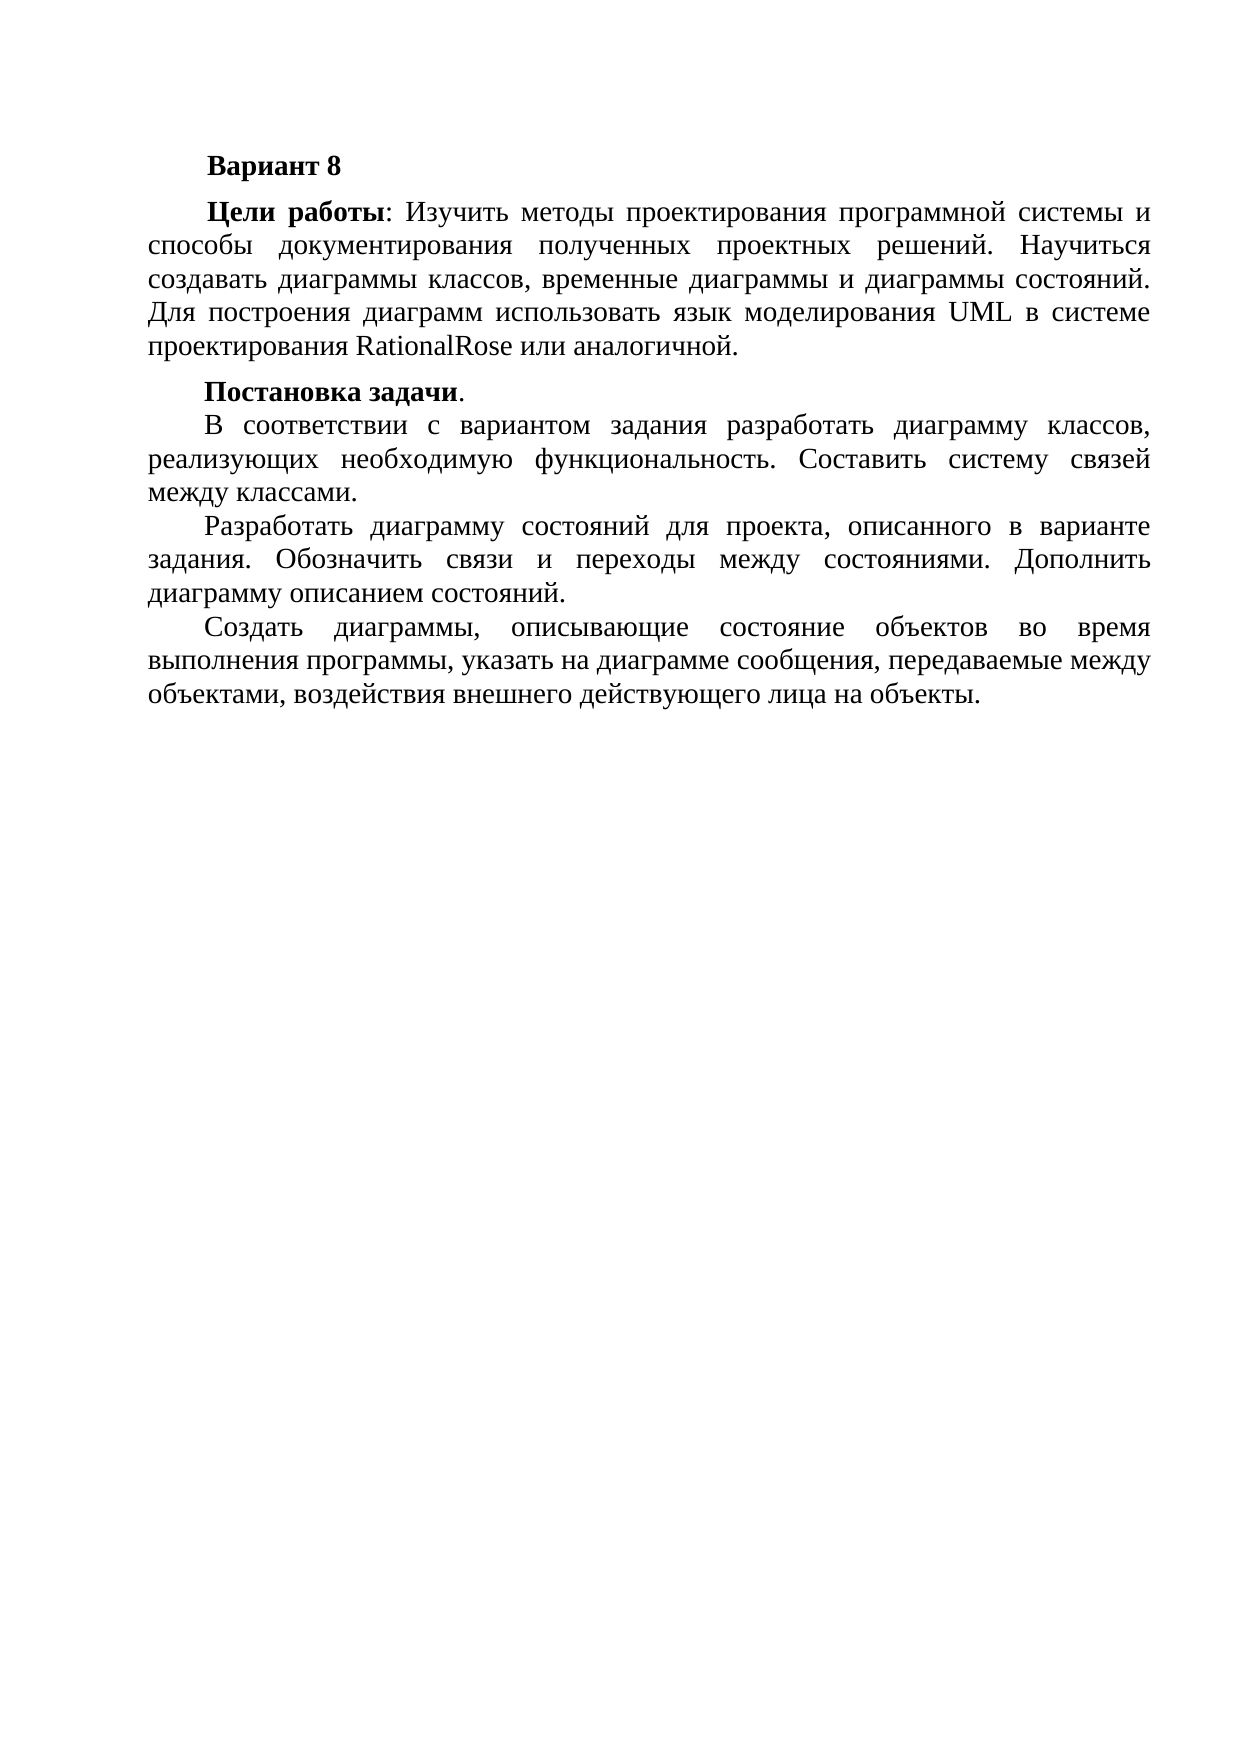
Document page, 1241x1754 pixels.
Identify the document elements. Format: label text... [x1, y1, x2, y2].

text Создать диаграммы, описывающие состояние объектов во время выполнения программы, указать на диаграмме сообщения, передаваемые между объектами, воздействия внешнего действующего лица на объекты. [148, 609, 1152, 709]
text В соответствии с вариантом задания разработать диаграмму классов, реализующих необходимую функциональность. Составить систему связей между классами. [148, 407, 1152, 508]
text Вариант 8 [148, 148, 1152, 181]
text Постановка задачи. [148, 374, 1152, 407]
text Разработать диаграмму состояний для проекта, описанного в варианте задания. Обозначить связи и переходы между состояниями. Дополнить диаграмму описанием состояний. [148, 508, 1152, 609]
text Цели работы: Изучить методы проектирования программной системы и способы документирования полученных проектных решений. Научиться создавать диаграммы классов, временные диаграммы и диаграммы состояний. Для построения диаграмм использовать язык моделирования UML в системе проектирования RationalRose или аналогичной. [148, 194, 1152, 361]
